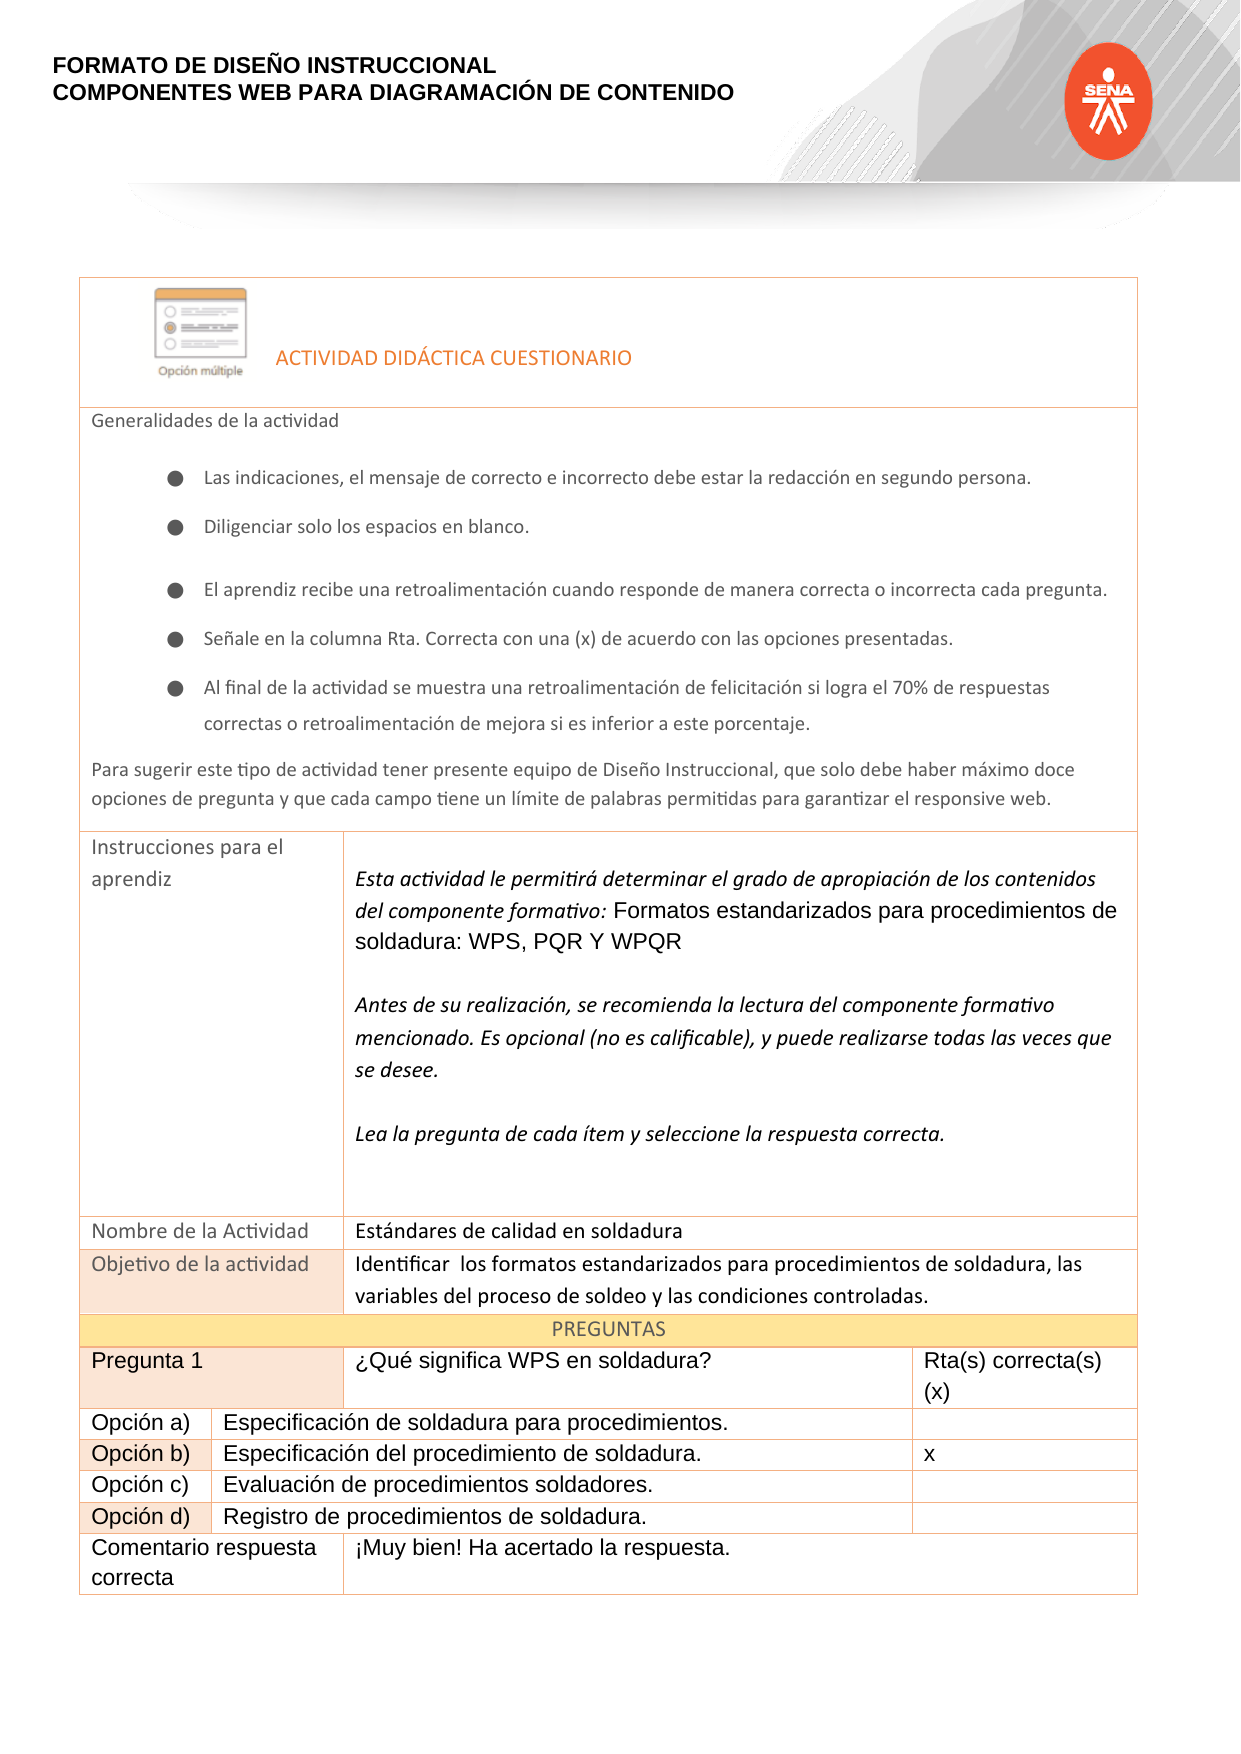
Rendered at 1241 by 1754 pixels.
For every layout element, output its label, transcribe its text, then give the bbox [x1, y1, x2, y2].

table_header ACTIVIDAD DIDÁCTICA CUESTIONARIO [80, 278, 1137, 407]
table_cell Esta actividad le permitirá determinar el grado de apropiación de los contenidos del componente formativo: Formatos estandarizados para procedimientos de soldadura: WPS, PQR Y WPQR Antes de su realización, se recomienda la lectura del componente formativo mencionado. Es opcional (no es calificable), y puede realizarse todas las veces que se desee. Lea la pregunta de cada ítem y seleccione la respuesta correcta. [344, 832, 1137, 1216]
table_cell Generalidades de la actividad Las indicaciones, el mensaje de correcto e incorrecto debe estar la redacción en segundo persona. Diligenciar solo los espacios en blanco. El aprendiz recibe una retroalimentación cuando responde de manera correcta o incorrecta cada pregunta. Señale en la columna Rta. Correcta con una (x) de acuerdo con las opciones presentadas. Al final de la actividad se muestra una retroalimentación de felicitación si logra el 70% de respuestas correctas o retroalimentación de mejora si es inferior a este porcentaje. Para sugerir este tipo de actividad tener presente equipo de Diseño Instruccional, que solo debe haber máximo doce opciones de pregunta y que cada campo tiene un límite de palabras permitidas para garantizar el responsive web. [80, 408, 1137, 831]
table_cell Objetivo de la actividad [80, 1250, 343, 1313]
table_cell Estándares de calidad en soldadura [344, 1217, 1137, 1248]
table_cell Opción b) [80, 1440, 211, 1470]
table_cell ¡Muy bien! Ha acertado la respuesta. [344, 1534, 1137, 1594]
table_cell Instrucciones para el aprendiz [80, 832, 343, 1216]
table_cell Evaluación de procedimientos soldadores. [212, 1471, 912, 1502]
picture [138, 281, 257, 382]
table_cell Pregunta 1 [80, 1348, 343, 1408]
table_cell Registro de procedimientos de soldadura. [212, 1503, 912, 1533]
table_cell [913, 1409, 1137, 1439]
table_cell Opción c) [80, 1471, 211, 1502]
table_cell Opción a) [80, 1409, 211, 1439]
table_cell Nombre de la Actividad [80, 1217, 343, 1248]
table_cell Especificación del procedimiento de soldadura. [212, 1440, 912, 1470]
table_cell PREGUNTAS [80, 1315, 1137, 1346]
table_cell ¿Qué significa WPS en soldadura? [344, 1348, 912, 1408]
table_cell Opción d) [80, 1503, 211, 1533]
picture [0, 0, 1241, 229]
table_cell Rta(s) correcta(s) (x) [913, 1348, 1137, 1408]
table_cell Comentario respuesta correcta [80, 1534, 343, 1594]
table_cell x [913, 1440, 1137, 1470]
table_cell Especificación de soldadura para procedimientos. [212, 1409, 912, 1439]
table_cell Identificar los formatos estandarizados para procedimientos de soldadura, las variables del proceso de soldeo y las condiciones controladas. [344, 1250, 1137, 1313]
table_cell [913, 1503, 1137, 1533]
table_cell [913, 1471, 1137, 1502]
